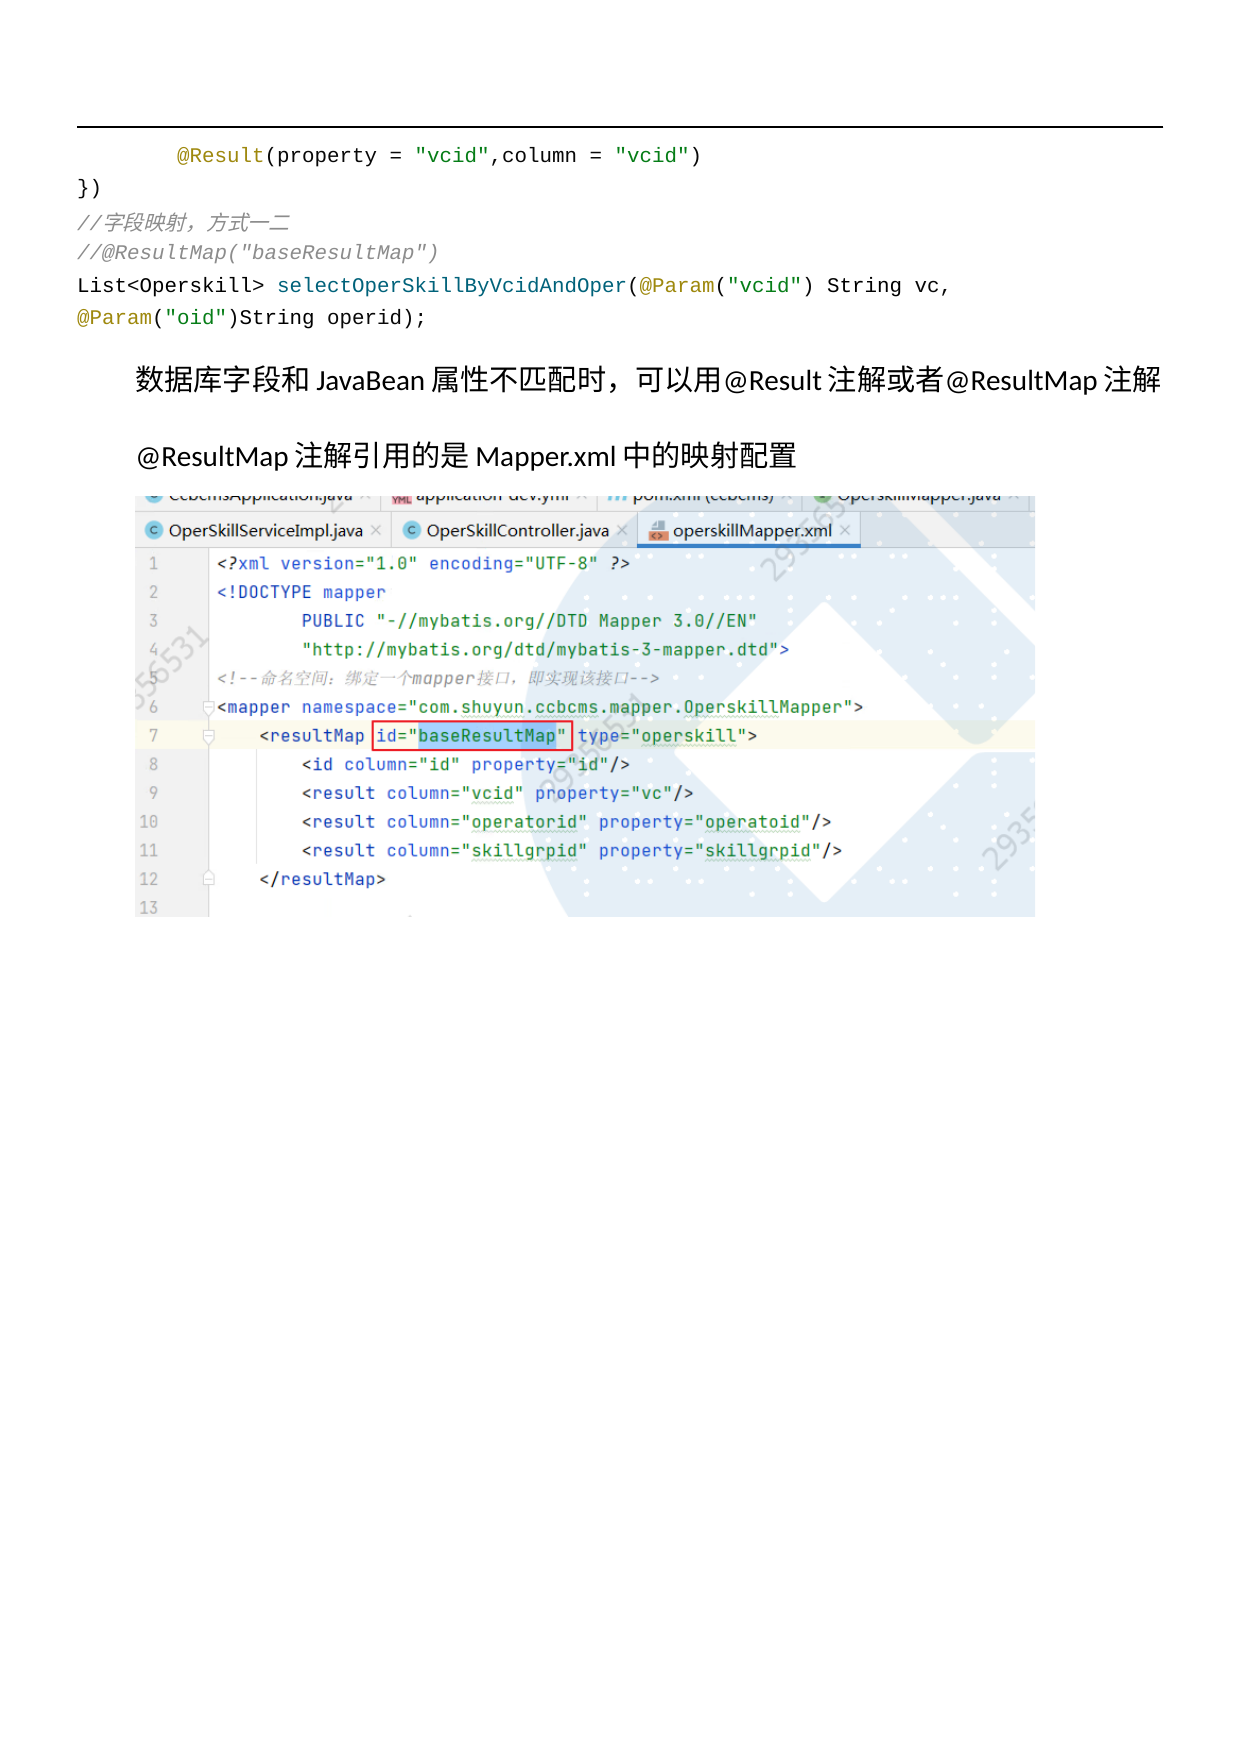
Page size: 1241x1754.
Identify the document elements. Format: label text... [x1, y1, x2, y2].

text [77, 140, 1163, 335]
text @ResultMap注解引用的是Mapper.xml中的映射配置 [77, 421, 1163, 486]
text 数据库字段和JavaBean属性不匹配时，可以用@Result注解或者@ResultMap注解 [77, 346, 1163, 411]
picture [135, 496, 1035, 917]
